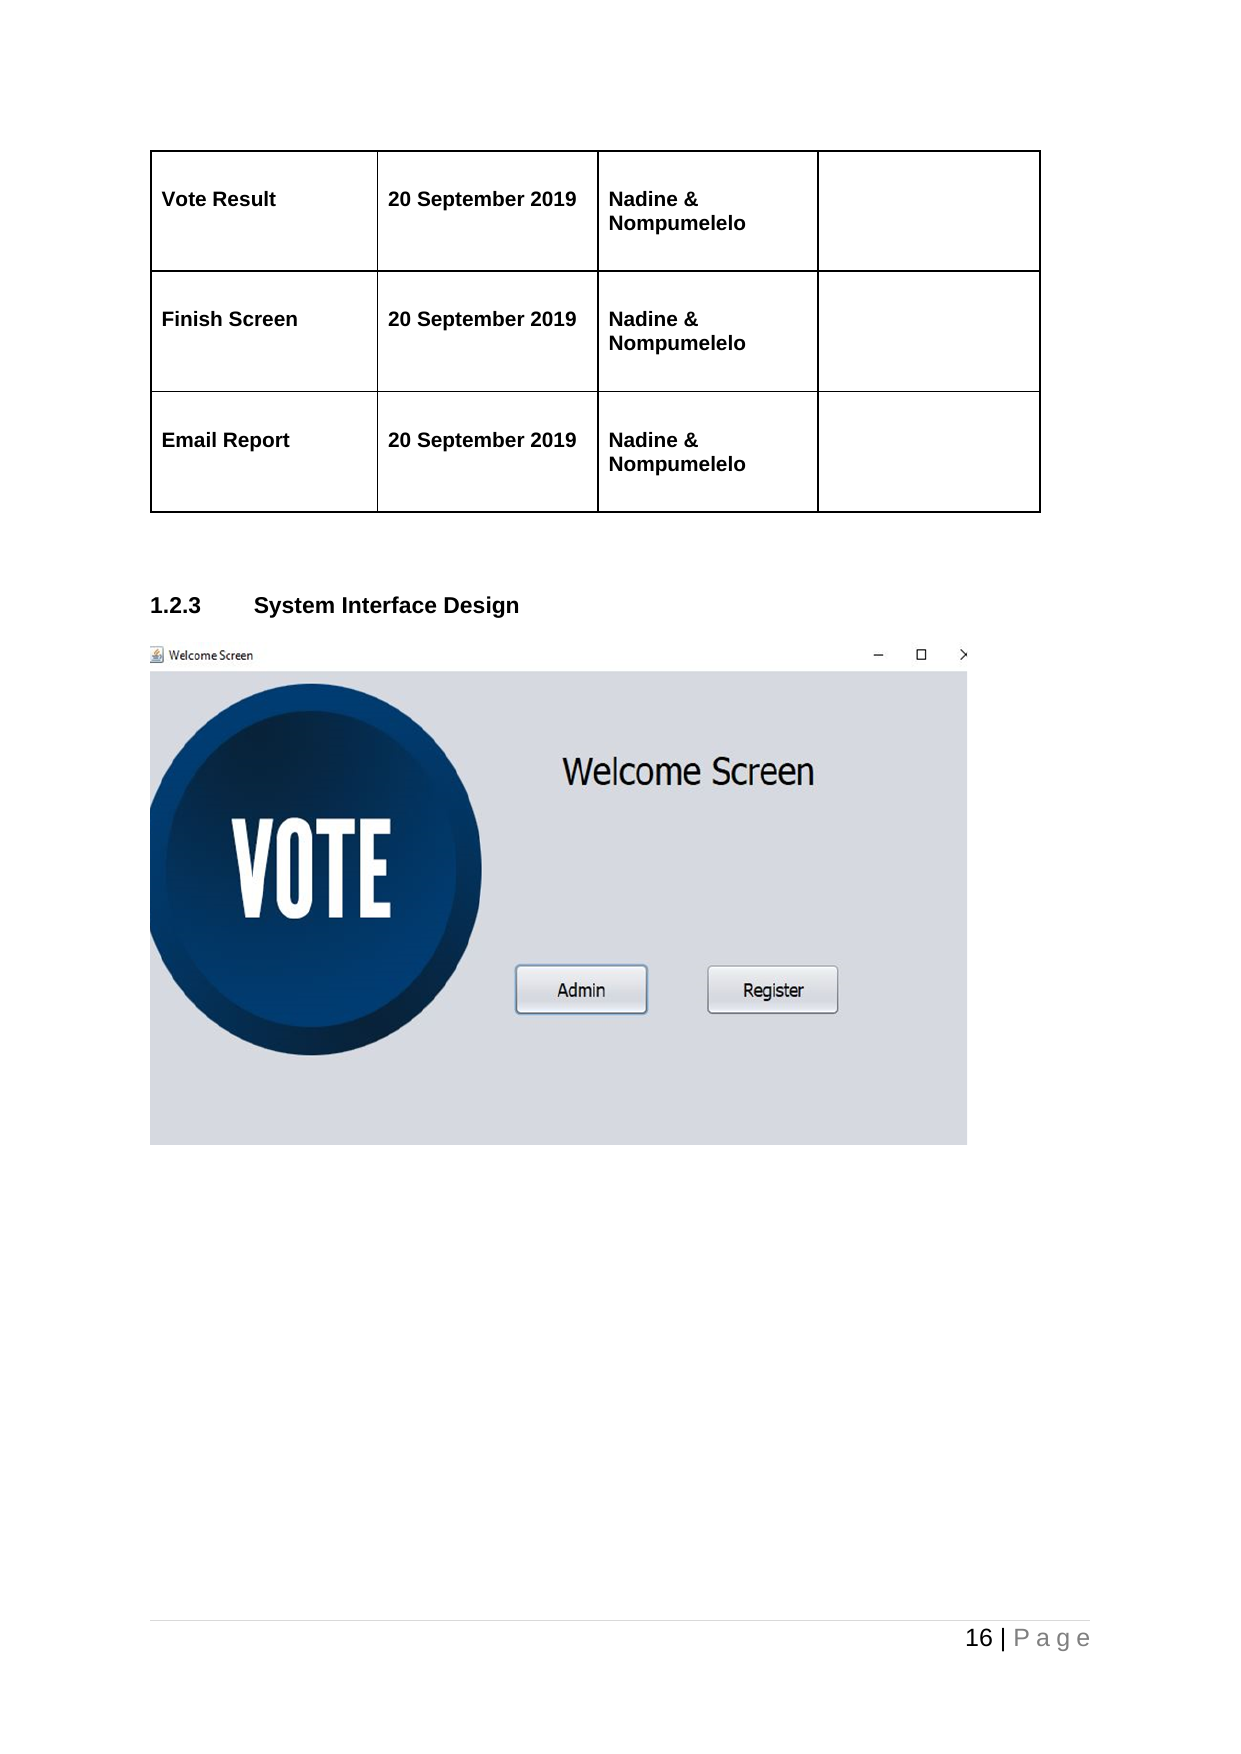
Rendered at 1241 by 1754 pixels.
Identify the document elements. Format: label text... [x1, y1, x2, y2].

subtitle System Interface Design [150, 592, 1090, 618]
table_cell 20 September 2019 [378, 392, 597, 511]
table_cell Nadine & Nompumelelo [599, 272, 817, 391]
table_cell Nadine & Nompumelelo [599, 392, 817, 511]
table_cell Email Report [152, 392, 377, 511]
table_cell [819, 272, 1039, 391]
table_cell 20 September 2019 [378, 272, 597, 391]
table_cell Finish Screen [152, 272, 377, 391]
table_cell [819, 152, 1039, 270]
table_cell [819, 392, 1039, 511]
table_cell Vote Result [152, 152, 377, 270]
table_cell 20 September 2019 [378, 152, 597, 270]
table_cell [599, 152, 817, 270]
picture [150, 642, 968, 1145]
